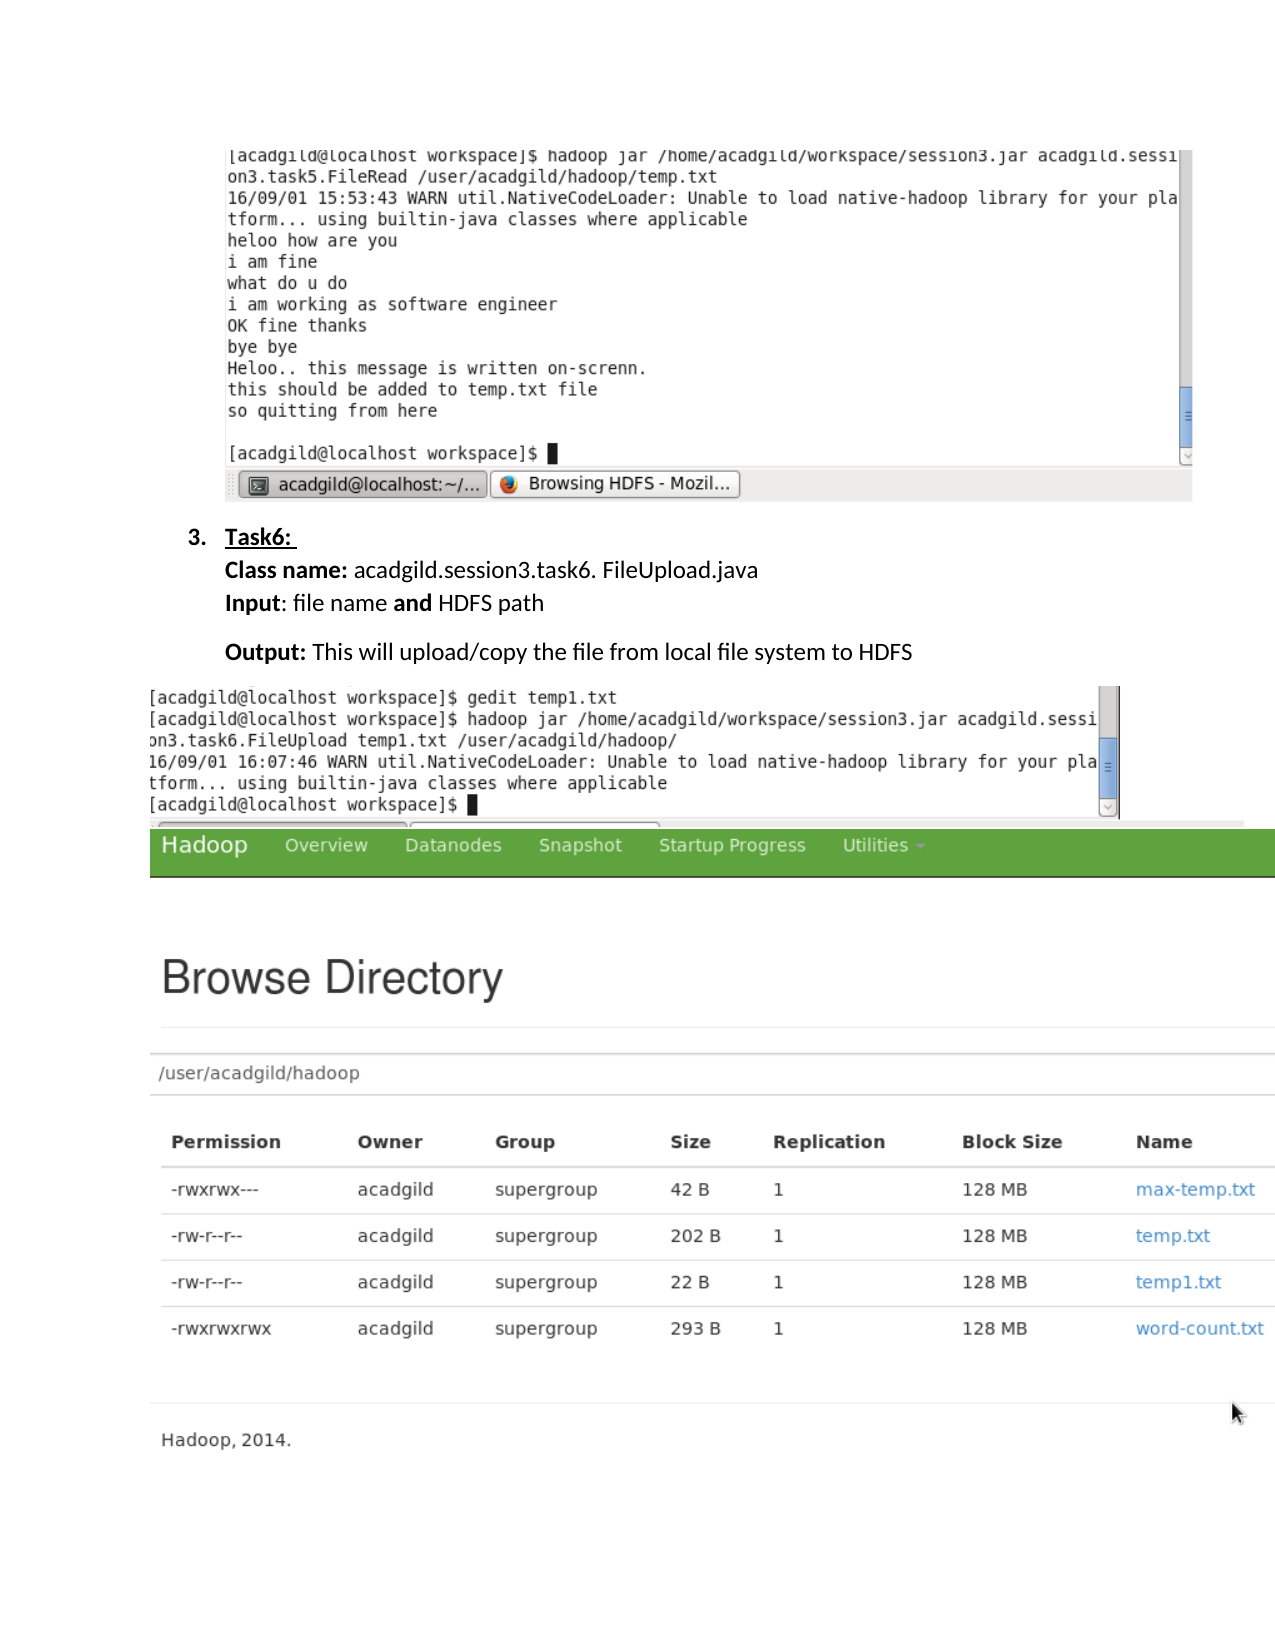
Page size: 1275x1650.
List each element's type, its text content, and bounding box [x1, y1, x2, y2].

list Task6: [187, 521, 1125, 551]
list Class name: acadgild.session3.task6. FileUpload.java [225, 554, 1125, 584]
list Input: file name and HDFS path [225, 587, 1125, 617]
text Output: This will upload/copy the file from local file system to HDFS [150, 636, 1125, 667]
picture [225, 150, 1193, 502]
picture [150, 829, 1275, 1455]
picture [150, 686, 1245, 827]
